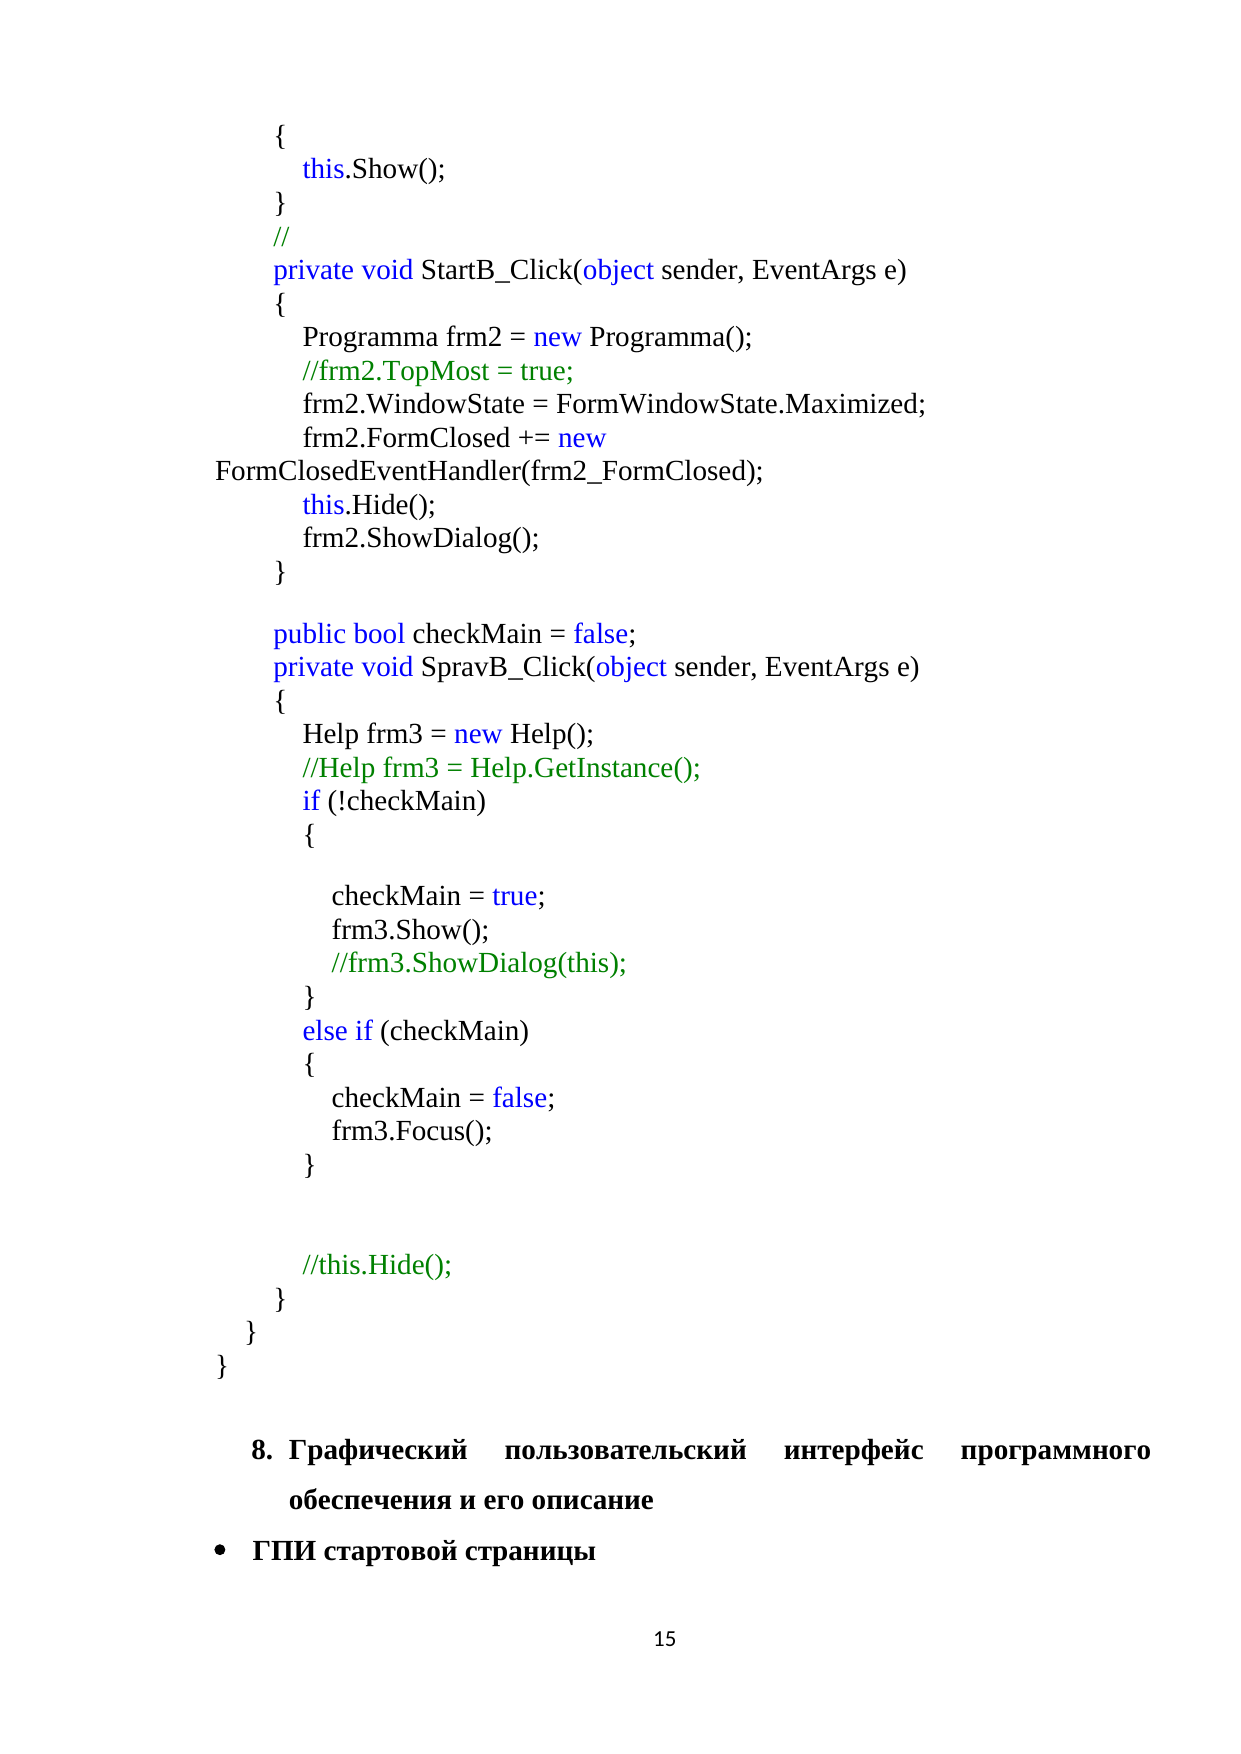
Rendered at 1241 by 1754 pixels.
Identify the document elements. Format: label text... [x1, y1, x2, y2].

text frm2.FormClosed += new FormClosedEventHandler(frm2_FormClosed); [215, 420, 1152, 487]
text { [215, 1046, 1152, 1080]
text //this.Hide(); [215, 1247, 1152, 1281]
text // [215, 219, 1152, 252]
text { [215, 683, 1152, 716]
text checkMain = false; [215, 1080, 1152, 1113]
text frm3.Show(); [215, 912, 1152, 946]
text Help frm3 = new Help(); [215, 716, 1152, 750]
text } [215, 1147, 1152, 1180]
list Графический пользовательский интерфейс программного обеспечения и его описание [251, 1432, 1152, 1516]
text //frm2.TopMost = true; [215, 353, 1152, 386]
list ГПИ стартовой страницы [215, 1533, 1152, 1566]
text } [215, 1314, 1152, 1348]
text frm2.WindowState = FormWindowState.Maximized; [215, 386, 1152, 420]
text private void SpravB_Click(object sender, EventArgs e) [215, 649, 1152, 683]
text private void StartB_Click(object sender, EventArgs e) [215, 252, 1152, 286]
text { [215, 817, 1152, 851]
text this.Show(); [215, 152, 1152, 185]
text frm3.Focus(); [215, 1113, 1152, 1147]
text { [215, 286, 1152, 319]
text { [215, 118, 1152, 152]
text } [215, 1348, 1152, 1382]
text //frm3.ShowDialog(this); [215, 946, 1152, 979]
text } [215, 185, 1152, 219]
text Programma frm2 = new Programma(); [215, 319, 1152, 353]
text frm2.ShowDialog(); [215, 521, 1152, 554]
text if (!checkMain) [215, 783, 1152, 817]
text } [215, 979, 1152, 1013]
text this.Hide(); [215, 487, 1152, 521]
text } [215, 554, 1152, 588]
text } [215, 1281, 1152, 1314]
text checkMain = true; [215, 878, 1152, 912]
text //Help frm3 = Help.GetInstance(); [215, 750, 1152, 783]
text else if (checkMain) [215, 1013, 1152, 1046]
text public bool checkMain = false; [215, 616, 1152, 649]
